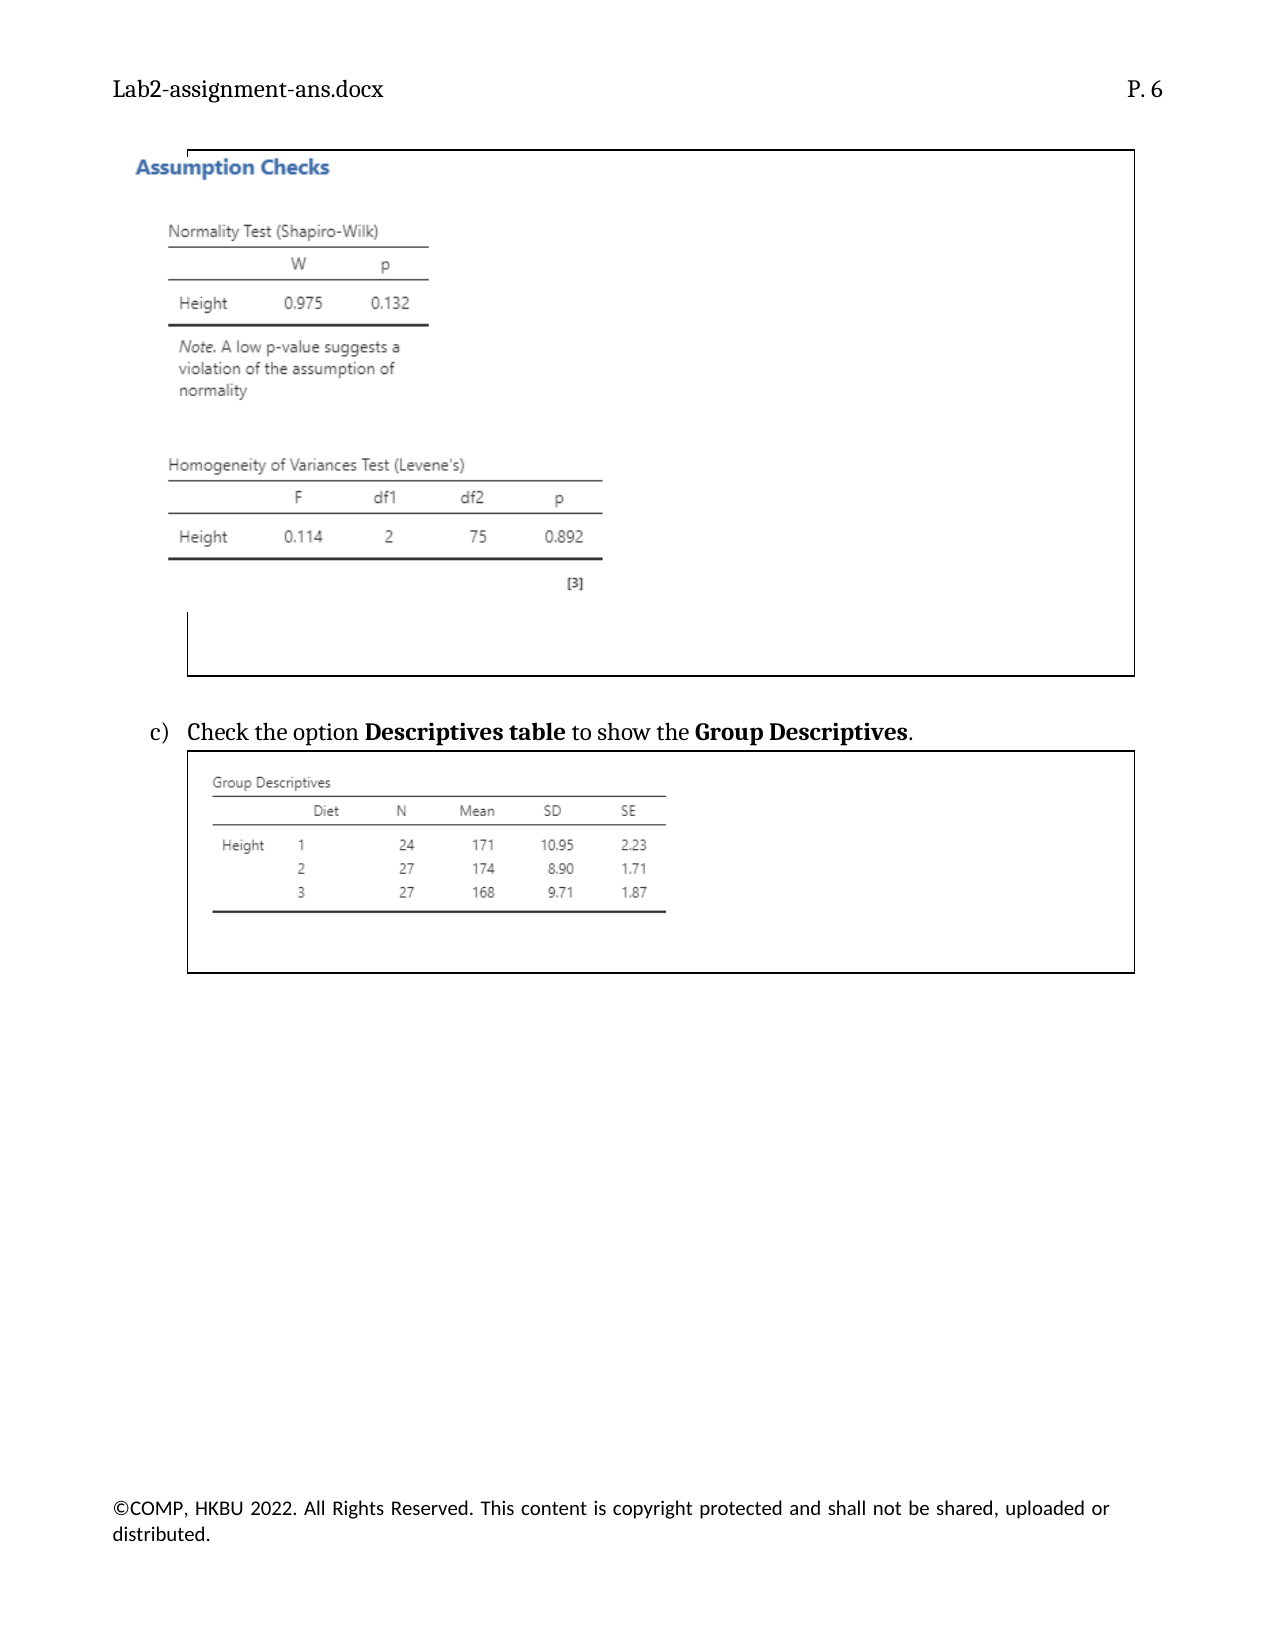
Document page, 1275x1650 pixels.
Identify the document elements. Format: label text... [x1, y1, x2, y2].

picture [202, 758, 698, 932]
list Check the option Descriptives table to show the Group Descriptives. [150, 718, 1162, 747]
picture [133, 157, 634, 612]
